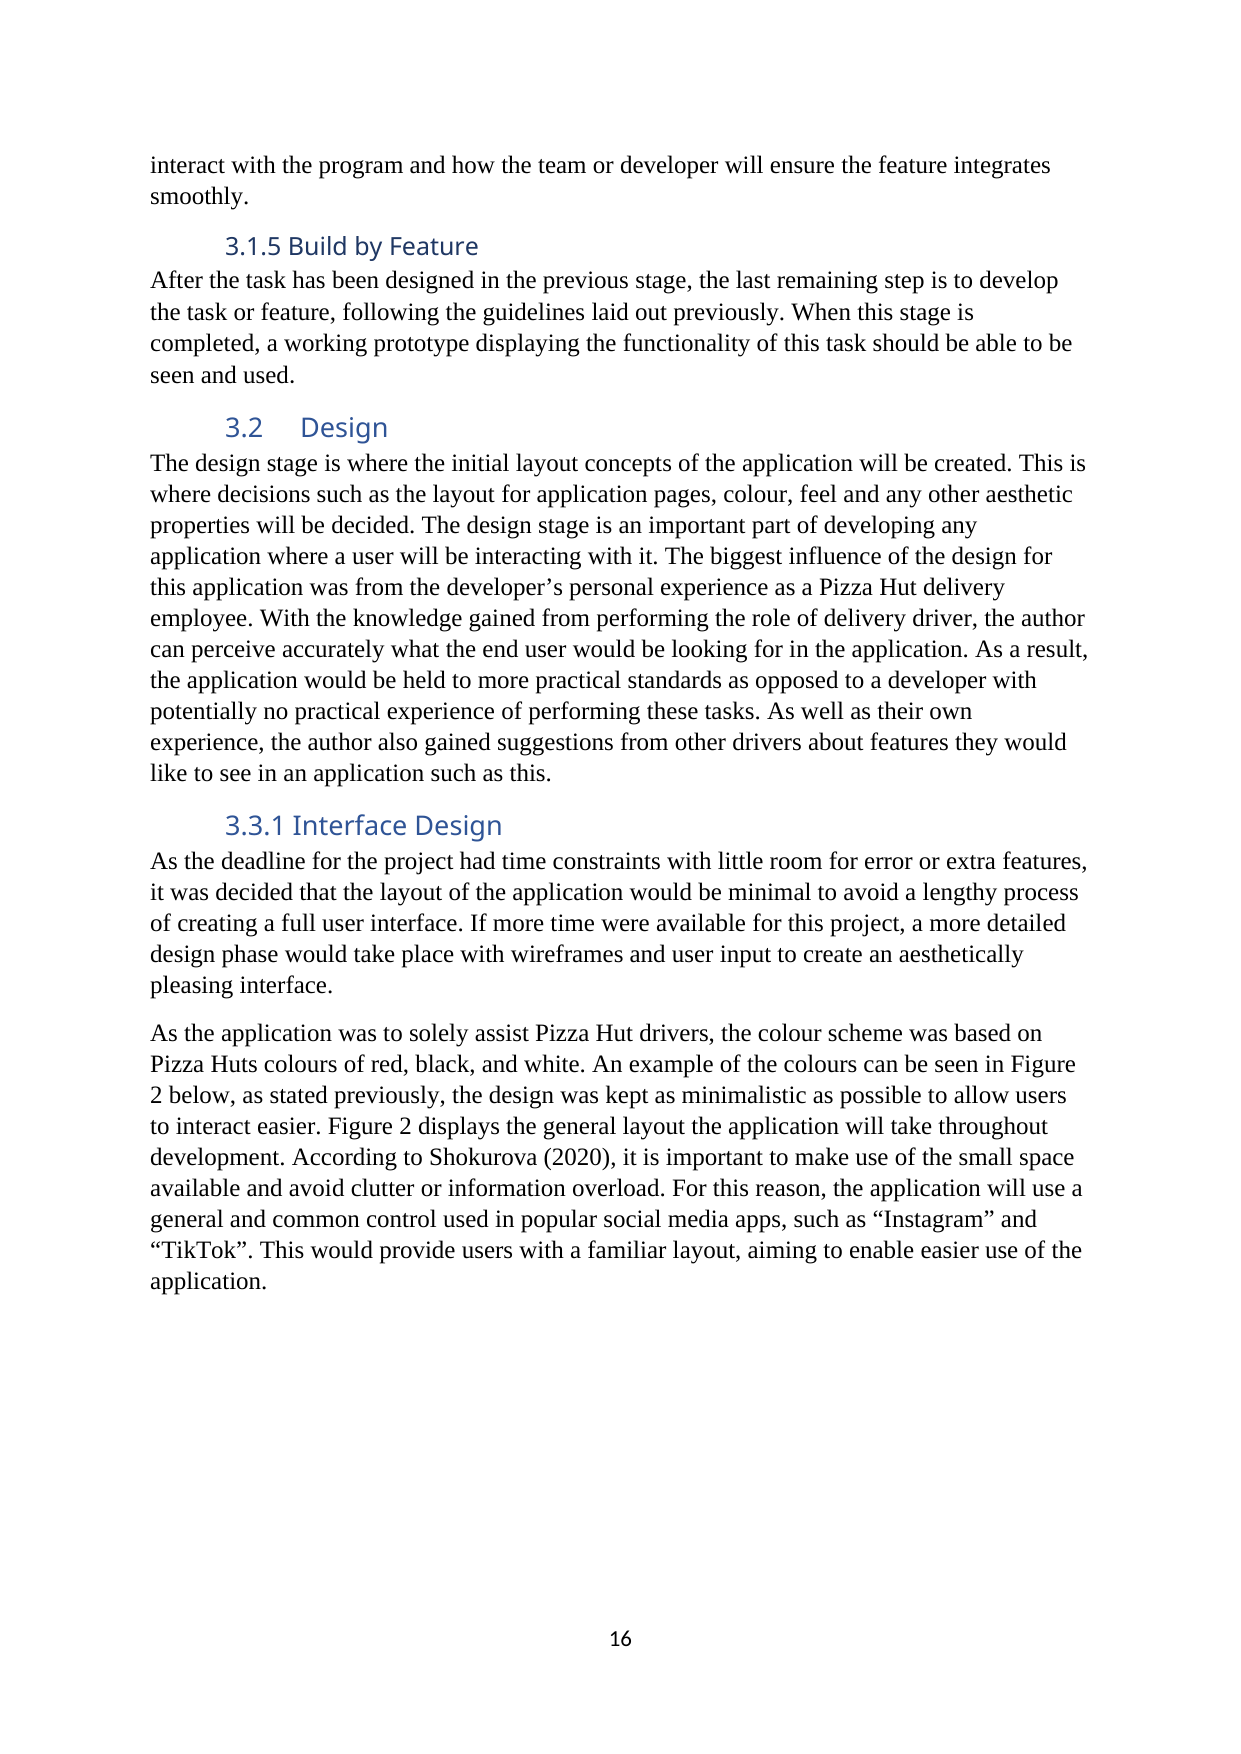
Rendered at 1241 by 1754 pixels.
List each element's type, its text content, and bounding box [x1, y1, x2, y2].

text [150, 150, 1090, 210]
text As the application was to solely assist Pizza Hut drivers, the colour scheme was based on Pizza Huts colours of red, black, and white. An example of the colours can be seen in Figure 2 below, as stated previously, the design was kept as minimalistic as possible to allow users to interact easier. Figure 2 displays the general layout the application will take throughout development. According to Shokurova (2020), it is important to make use of the small space available and avoid clutter or information overload. For this reason, the application will use a general and common control used in popular social media apps, such as “Instagram” and “TikTok”. This would provide users with a familiar layout, aiming to enable easier use of the application. [150, 1018, 1090, 1295]
text The design stage is where the initial layout concepts of the application will be created. This is where decisions such as the layout for application pages, colour, feel and any other aesthetic properties will be decided. The design stage is an important part of developing any application where a user will be interacting with it. The biggest influence of the design for this application was from the developer’s personal experience as a Pizza Hut delivery employee. With the knowledge gained from performing the role of delivery driver, the author can perceive accurately what the end user would be looking for in the application. As a result, the application would be held to more practical standards as opposed to a developer with potentially no practical experience of performing these tasks. As well as their own experience, the author also gained suggestions from other drivers about features they would like to see in an application such as this. [150, 448, 1090, 787]
text As the deadline for the project had time constraints with little room for error or extra features, it was decided that the layout of the application would be minimal to avoid a lengthy process of creating a full user interface. If more time were available for this project, a more detailed design phase would take place with wireframes and user input to create an aesthetically pleasing interface. [150, 846, 1090, 999]
subtitle 3.3.1 Interface Design [150, 806, 1090, 843]
subtitle 3.1.5 Build by Feature [225, 229, 1090, 263]
text After the task has been designed in the previous stage, the last remaining step is to develop the task or feature, following the guidelines laid out previously. When this stage is completed, a working prototype displaying the functionality of this task should be able to be seen and used. [150, 266, 1090, 389]
subtitle Design [225, 408, 1090, 445]
